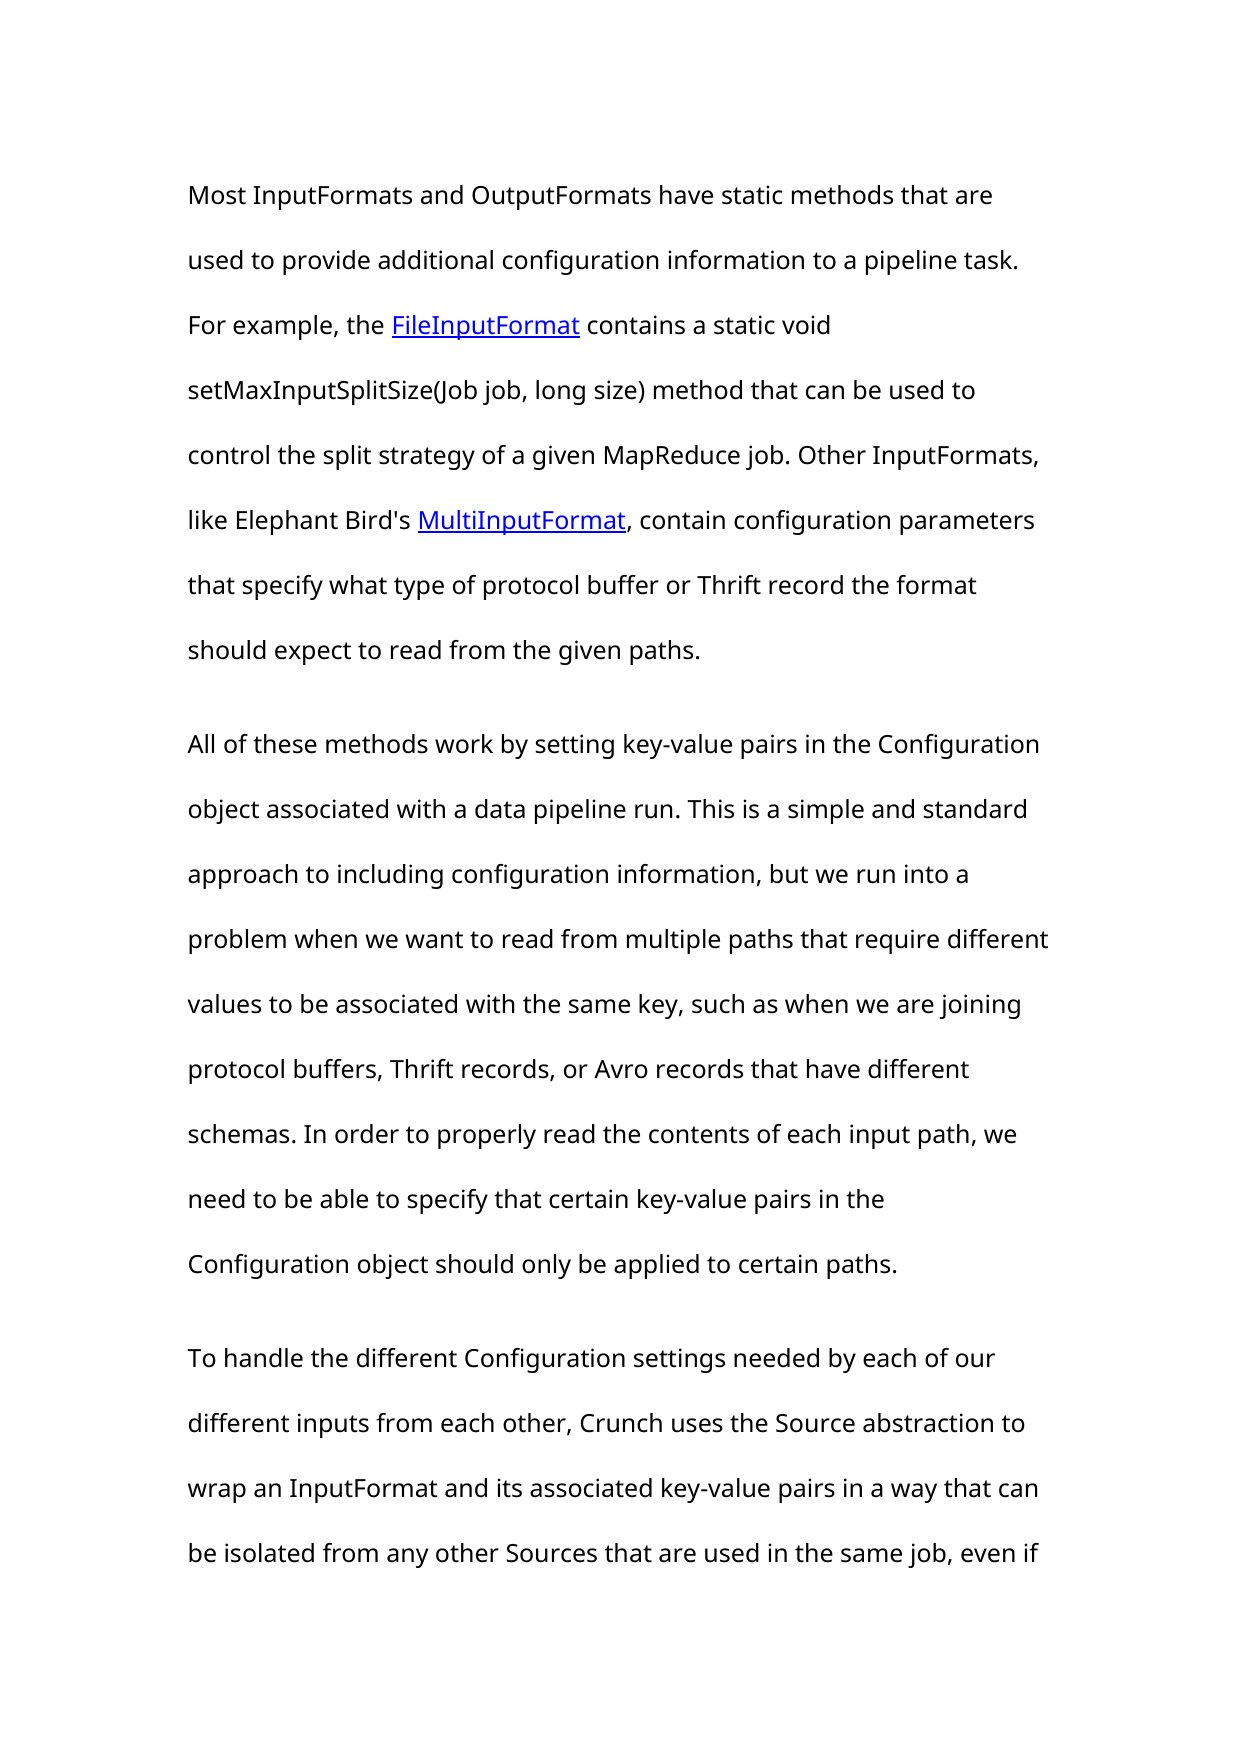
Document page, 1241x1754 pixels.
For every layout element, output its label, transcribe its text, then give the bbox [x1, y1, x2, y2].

text All of these methods work by setting key-value pairs in the Configuration object associated with a data pipeline run. This is a simple and standard approach to including configuration information, but we run into a problem when we want to read from multiple paths that require different values to be associated with the same key, such as when we are joining protocol buffers, Thrift records, or Avro records that have different schemas. In order to properly read the contents of each input path, we need to be able to specify that certain key-value pairs in the Configuration object should only be applied to certain paths. [187, 711, 1053, 1296]
text Most InputFormats and OutputFormats have static methods that are used to provide additional configuration information to a pipeline task. For example, the FileInputFormat contains a static void setMaxInputSplitSize(Job job, long size) method that can be used to control the split strategy of a given MapReduce job. Other InputFormats, like Elephant Bird's MultiInputFormat, contain configuration parameters that specify what type of protocol buffer or Thrift record the format should expect to read from the given paths. [187, 162, 1053, 682]
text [187, 1325, 1053, 1585]
